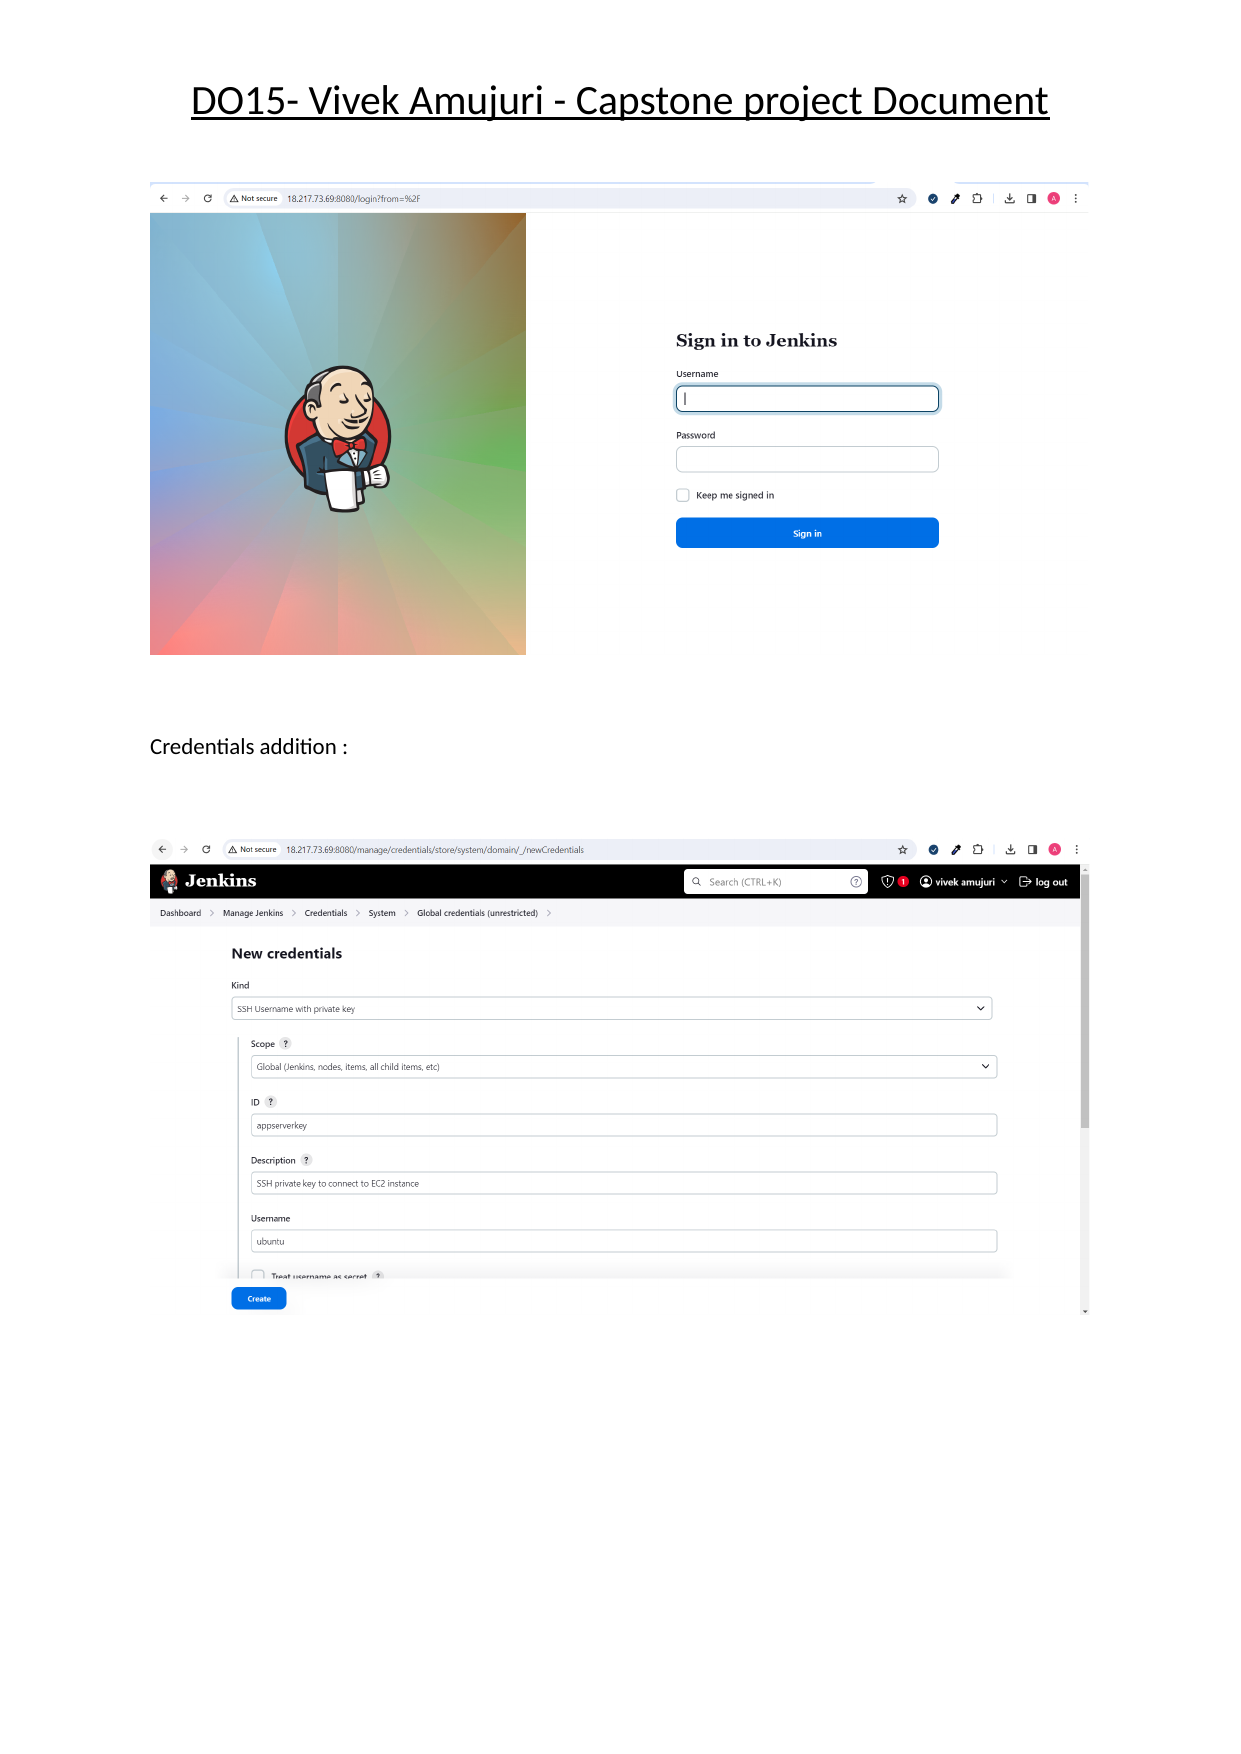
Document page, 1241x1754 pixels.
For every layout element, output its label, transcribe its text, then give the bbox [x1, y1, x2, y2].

picture [150, 182, 1089, 655]
text Credentials addition : [150, 732, 1090, 760]
picture [150, 838, 1090, 1315]
